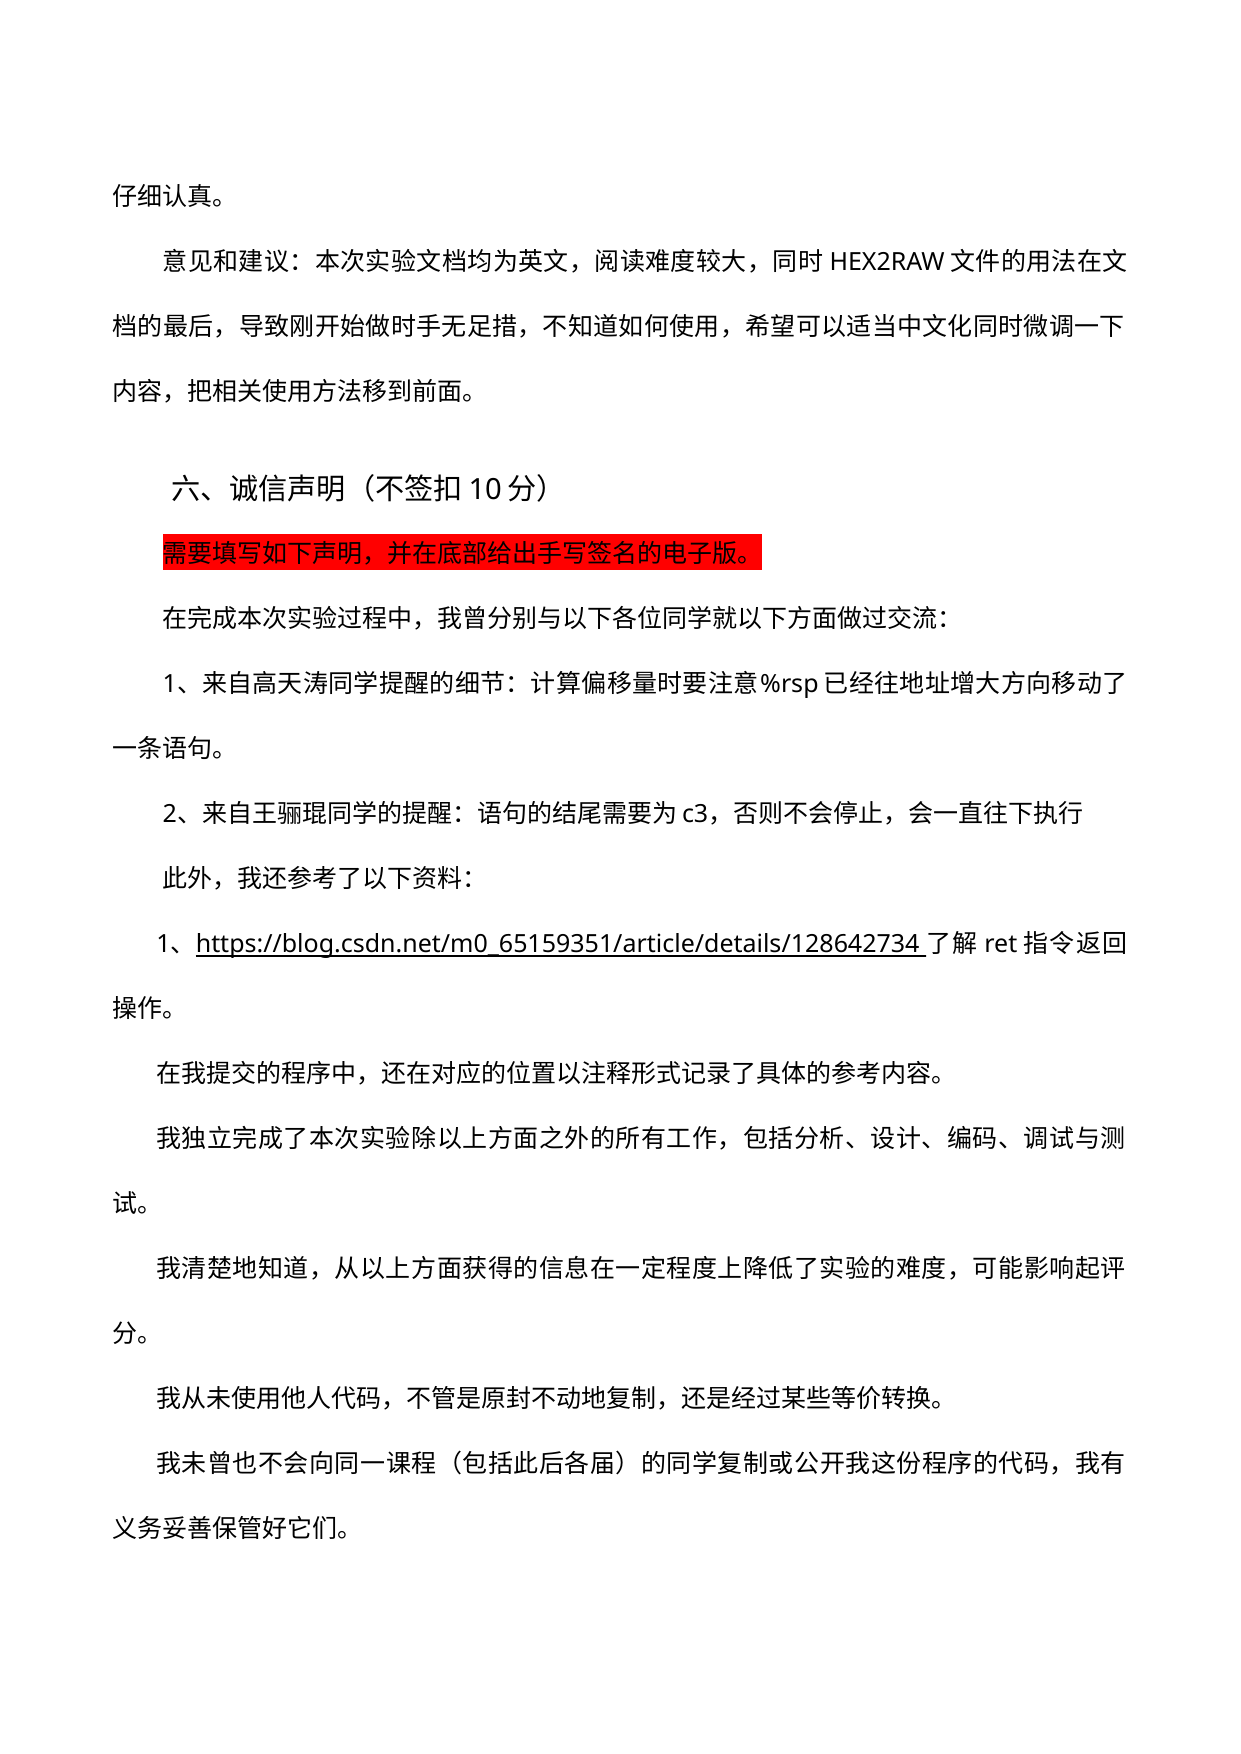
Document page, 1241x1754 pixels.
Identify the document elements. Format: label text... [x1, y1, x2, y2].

list https://blog.csdn.net/m0_65159351/article/details/128642734了解ret指令返回操作。 [112, 909, 1128, 1039]
text 在完成本次实验过程中，我曾分别与以下各位同学就以下方面做过交流： [112, 584, 1128, 649]
text 我独立完成了本次实验除以上方面之外的所有工作，包括分析、设计、编码、调试与测试。 [112, 1104, 1128, 1234]
text 意见和建议：本次实验文档均为英文，阅读难度较大，同时HEX2RAW文件的用法在文档的最后，导致刚开始做时手无足措，不知道如何使用，希望可以适当中文化同时微调一下内容，把相关使用方法移到前面。 [112, 227, 1128, 422]
text 我未曾也不会向同一课程（包括此后各届）的同学复制或公开我这份程序的代码，我有义务妥善保管好它们。 [112, 1429, 1128, 1559]
text 我清楚地知道，从以上方面获得的信息在一定程度上降低了实验的难度，可能影响起评分。 [112, 1234, 1128, 1364]
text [112, 162, 1128, 227]
text 我从未使用他人代码，不管是原封不动地复制，还是经过某些等价转换。 [112, 1364, 1128, 1429]
list 来自王骊琨同学的提醒：语句的结尾需要为c3，否则不会停止，会一直往下执行 [112, 779, 1128, 844]
text 此外，我还参考了以下资料： [112, 844, 1128, 909]
list 在我提交的程序中，还在对应的位置以注释形式记录了具体的参考内容。 [112, 1039, 1128, 1104]
list 来自高天涛同学提醒的细节：计算偏移量时要注意%rsp已经往地址增大方向移动了一条语句。 [112, 649, 1128, 779]
text 六、诚信声明（不签扣10分） [112, 454, 1128, 519]
text 需要填写如下声明，并在底部给出手写签名的电子版。 [112, 519, 1128, 584]
